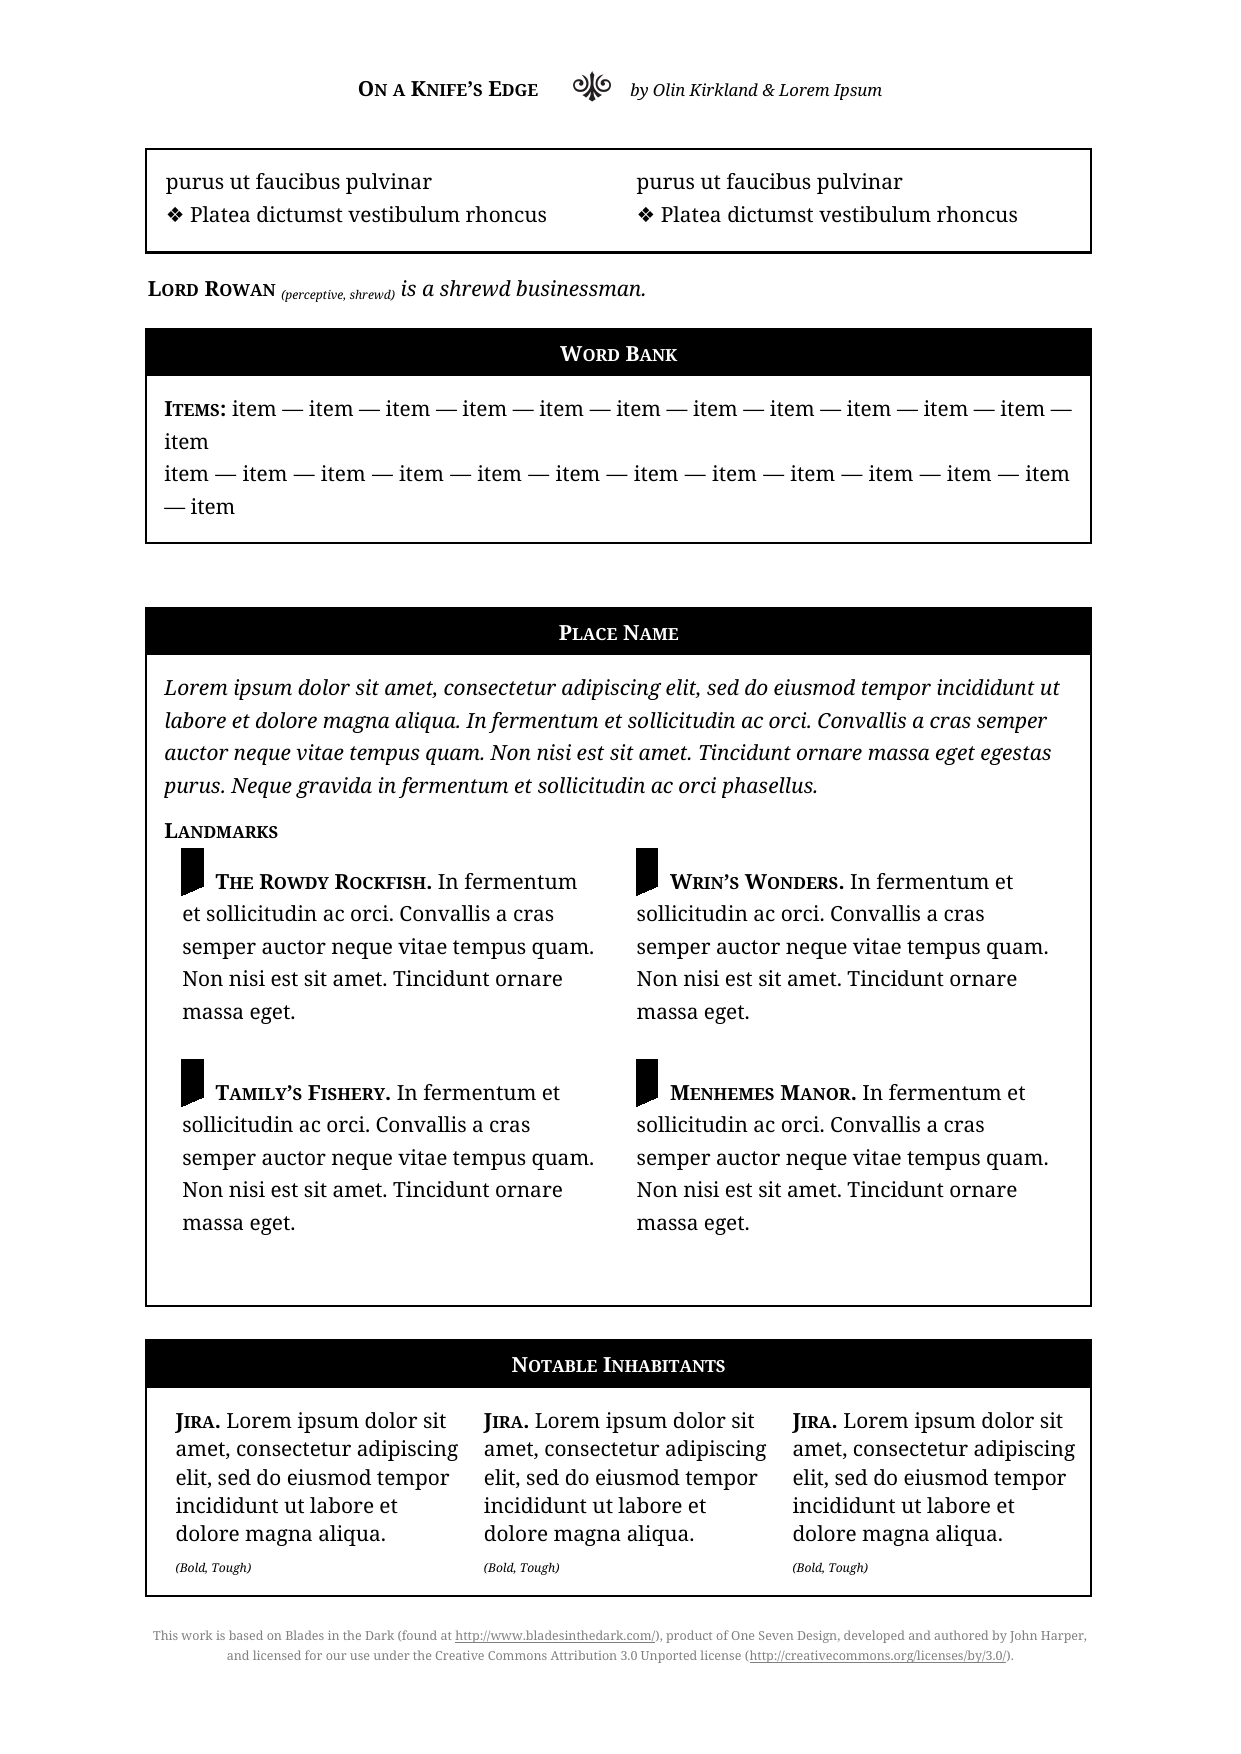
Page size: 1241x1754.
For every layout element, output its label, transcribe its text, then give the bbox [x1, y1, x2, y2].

table_header Place Name [147, 609, 1090, 655]
table_header Word Bank [147, 330, 1090, 376]
table_cell [147, 150, 1090, 251]
text Lord Rowan (perceptive, shrewd) is a shrewd businessman. [148, 274, 1093, 303]
table_cell Lorem ipsum dolor sit amet, consectetur adipiscing elit, sed do eiusmod tempor incididunt ut labore et dolore magna aliqua. In fermentum et sollicitudin ac orci. Convallis a cras semper auctor neque vitae tempus quam. Non nisi est sit amet. Tincidunt ornare massa eget egestas purus. Neque gravida in fermentum et sollicitudin ac orci phasellus. Landmarks [147, 655, 1090, 1304]
table_cell Items: item — item — item — item — item — item — item — item — item — item — item — item item — item — item — item — item — item — item — item — item — item — item — item — item [147, 376, 1090, 542]
picture [566, 68, 620, 104]
table_header Notable Inhabitants [147, 1341, 1090, 1388]
table_cell [147, 1388, 1090, 1594]
